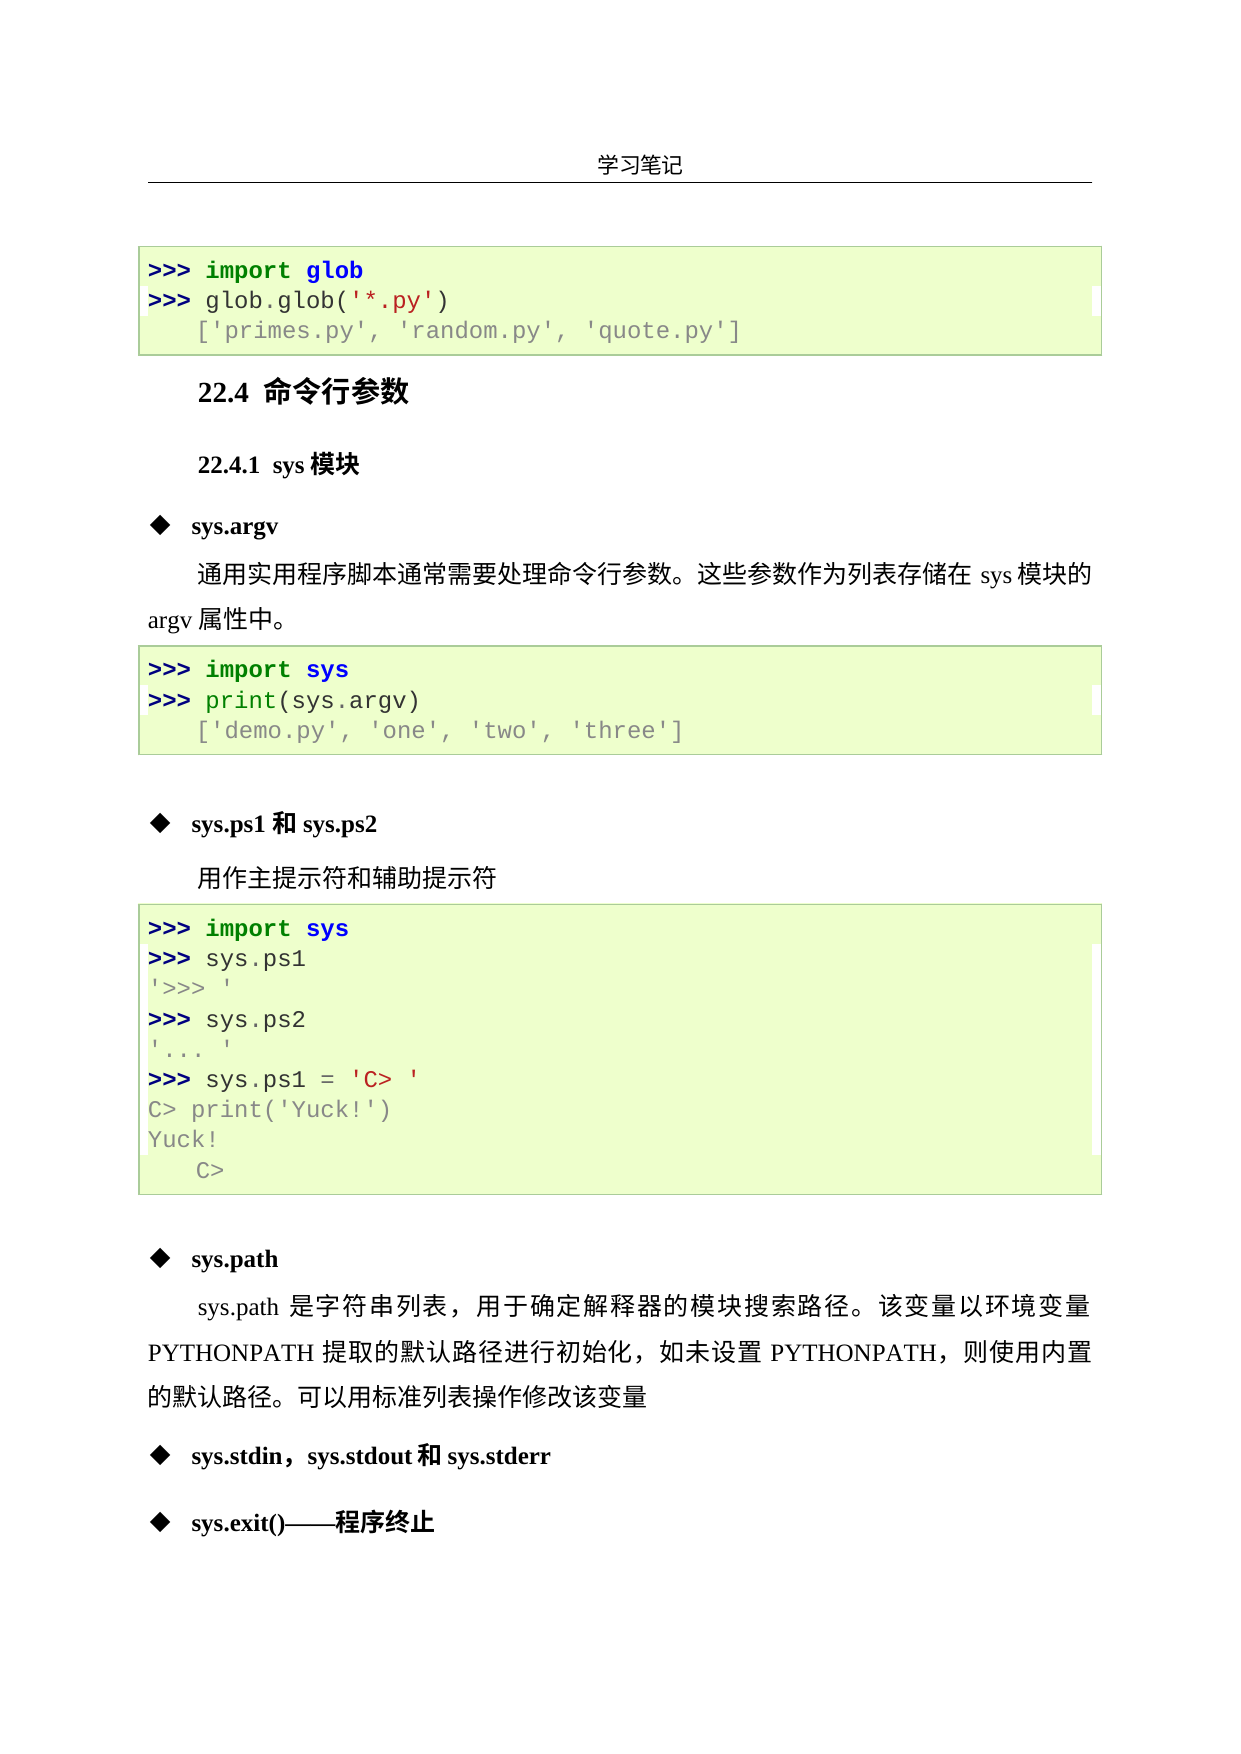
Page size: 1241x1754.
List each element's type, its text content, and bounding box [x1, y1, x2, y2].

text 通用实用程序脚本通常需要处理命令行参数。这些参数作为列表存储在 sys模块的 argv 属性中。 [148, 554, 1092, 636]
text sys.path 是字符串列表，用于确定解释器的模块搜索路径。该变量以环境变量 PYTHONPATH 提取的默认路径进行初始化，如未设置 PYTHONPATH，则使用内置的默认路径。可以用标准列表操作修改该变量 [148, 1287, 1092, 1414]
text C> print('Yuck!') [148, 1095, 1092, 1125]
text >>> import sys [140, 647, 1101, 685]
text >>> print(sys.argv) [148, 685, 1092, 705]
text '... ' [148, 1034, 1092, 1064]
subtitle sys模块 [148, 444, 1092, 481]
text C> [140, 1145, 1101, 1194]
text Yuck! [148, 1125, 1092, 1145]
subtitle sys.argv [148, 511, 1092, 540]
subtitle sys.stdin，sys.stdout和sys.stderr [148, 1435, 1092, 1471]
text '>>> ' [148, 974, 1092, 1004]
subtitle sys.ps1 和 sys.ps2 [148, 804, 1092, 840]
subtitle sys.path [148, 1244, 1092, 1272]
text >>> glob.glob('*.py') [148, 286, 1092, 306]
text ['primes.py', 'random.py', 'quote.py'] [140, 306, 1101, 354]
text ['demo.py', 'one', 'two', 'three'] [140, 705, 1101, 754]
text >>> import glob [140, 247, 1101, 286]
text >>> import sys [140, 905, 1101, 944]
subtitle 命令行参数 [148, 368, 1092, 411]
text >>> sys.ps1 [148, 944, 1092, 974]
text 用作主提示符和辅助提示符 [148, 858, 1092, 894]
text >>> sys.ps1 = 'C> ' [148, 1064, 1092, 1095]
text >>> sys.ps2 [148, 1004, 1092, 1034]
subtitle sys.exit()——程序终止 [148, 1502, 1092, 1538]
